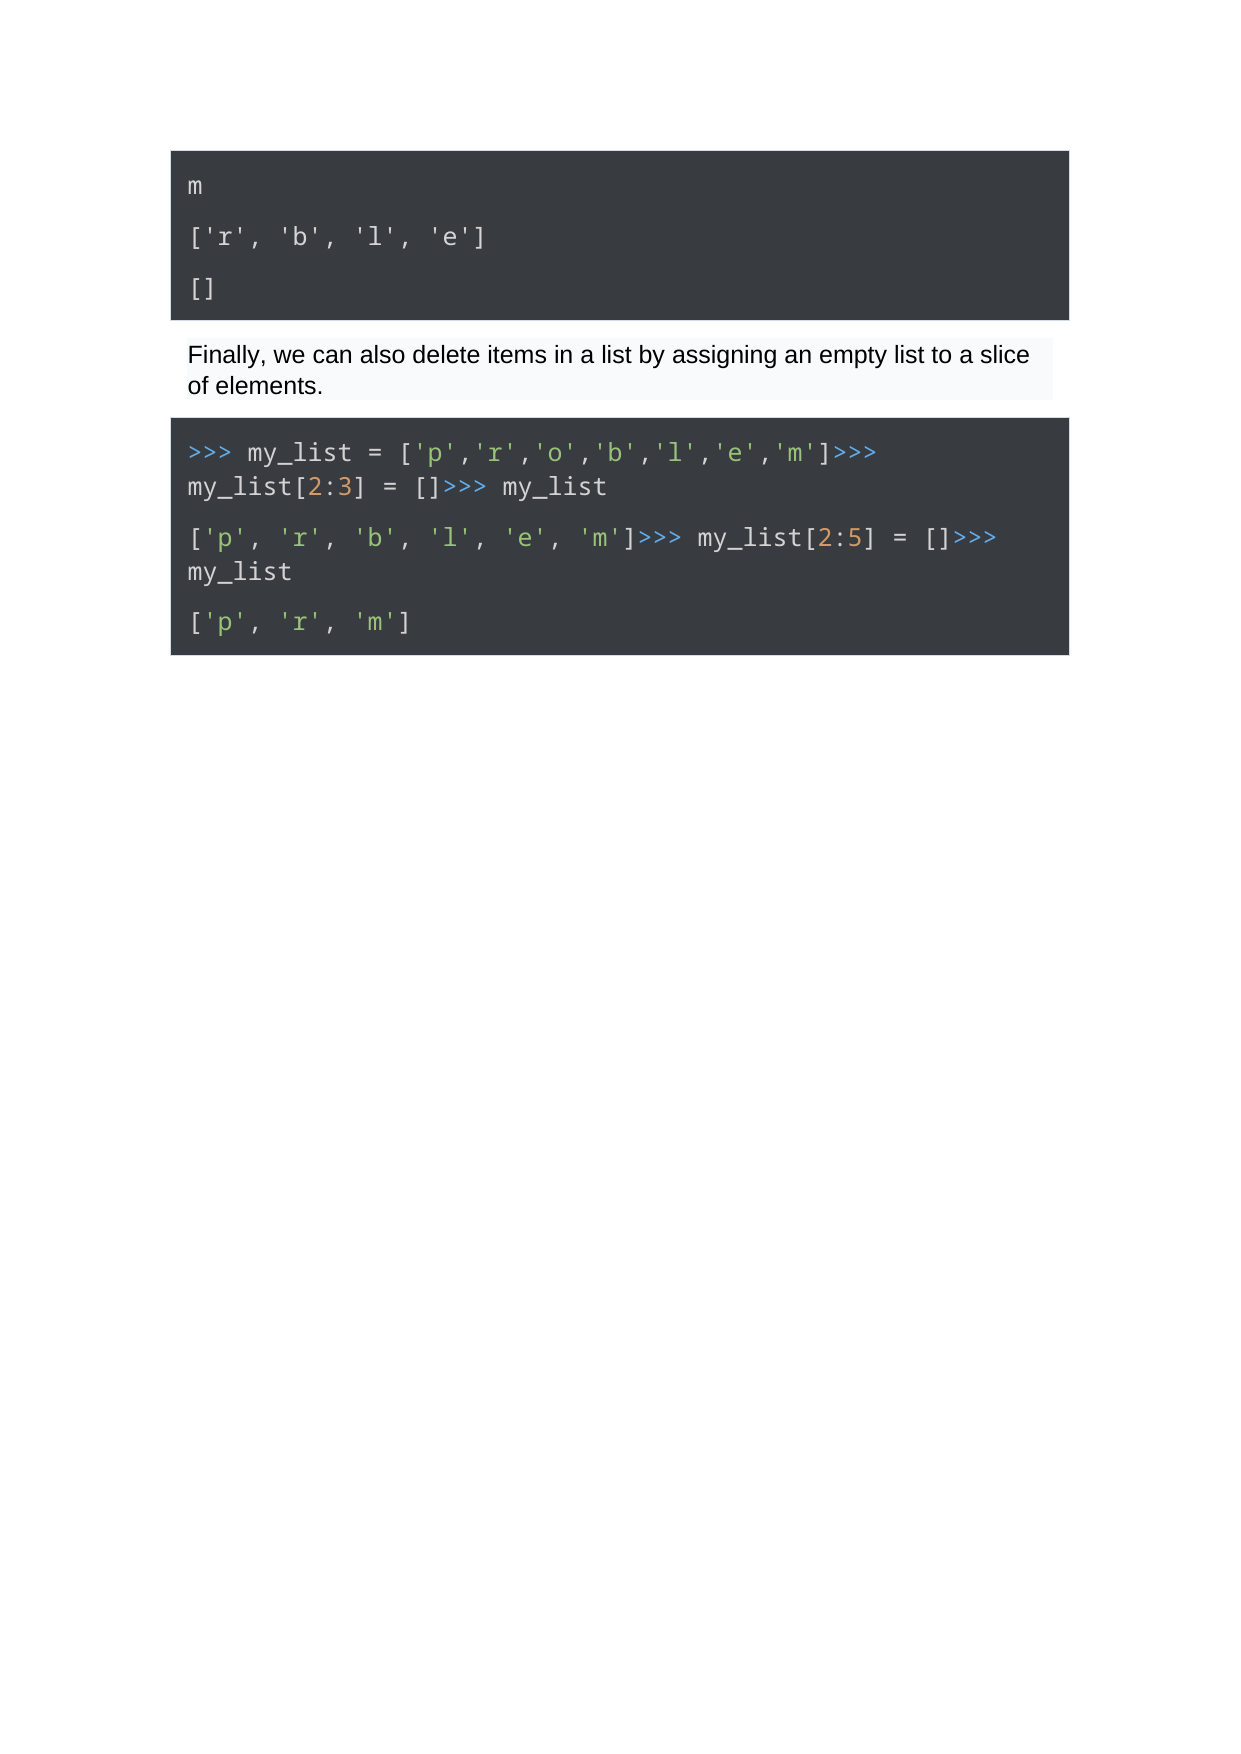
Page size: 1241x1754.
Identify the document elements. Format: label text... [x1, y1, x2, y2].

text Finally, we can also delete items in a list by assigning an empty list to a slice of elements. [187, 338, 1053, 400]
text [] [171, 251, 1069, 320]
text ['p', 'r', 'm'] [171, 586, 1069, 655]
text m [171, 151, 1069, 201]
text ['r', 'b', 'l', 'e'] [171, 201, 1069, 251]
text ['p', 'r', 'b', 'l', 'e', 'm']>>> my_list[2:5] = []>>> my_list [171, 502, 1069, 586]
text >>> my_list = ['p','r','o','b','l','e','m']>>> my_list[2:3] = []>>> my_list [171, 418, 1069, 502]
